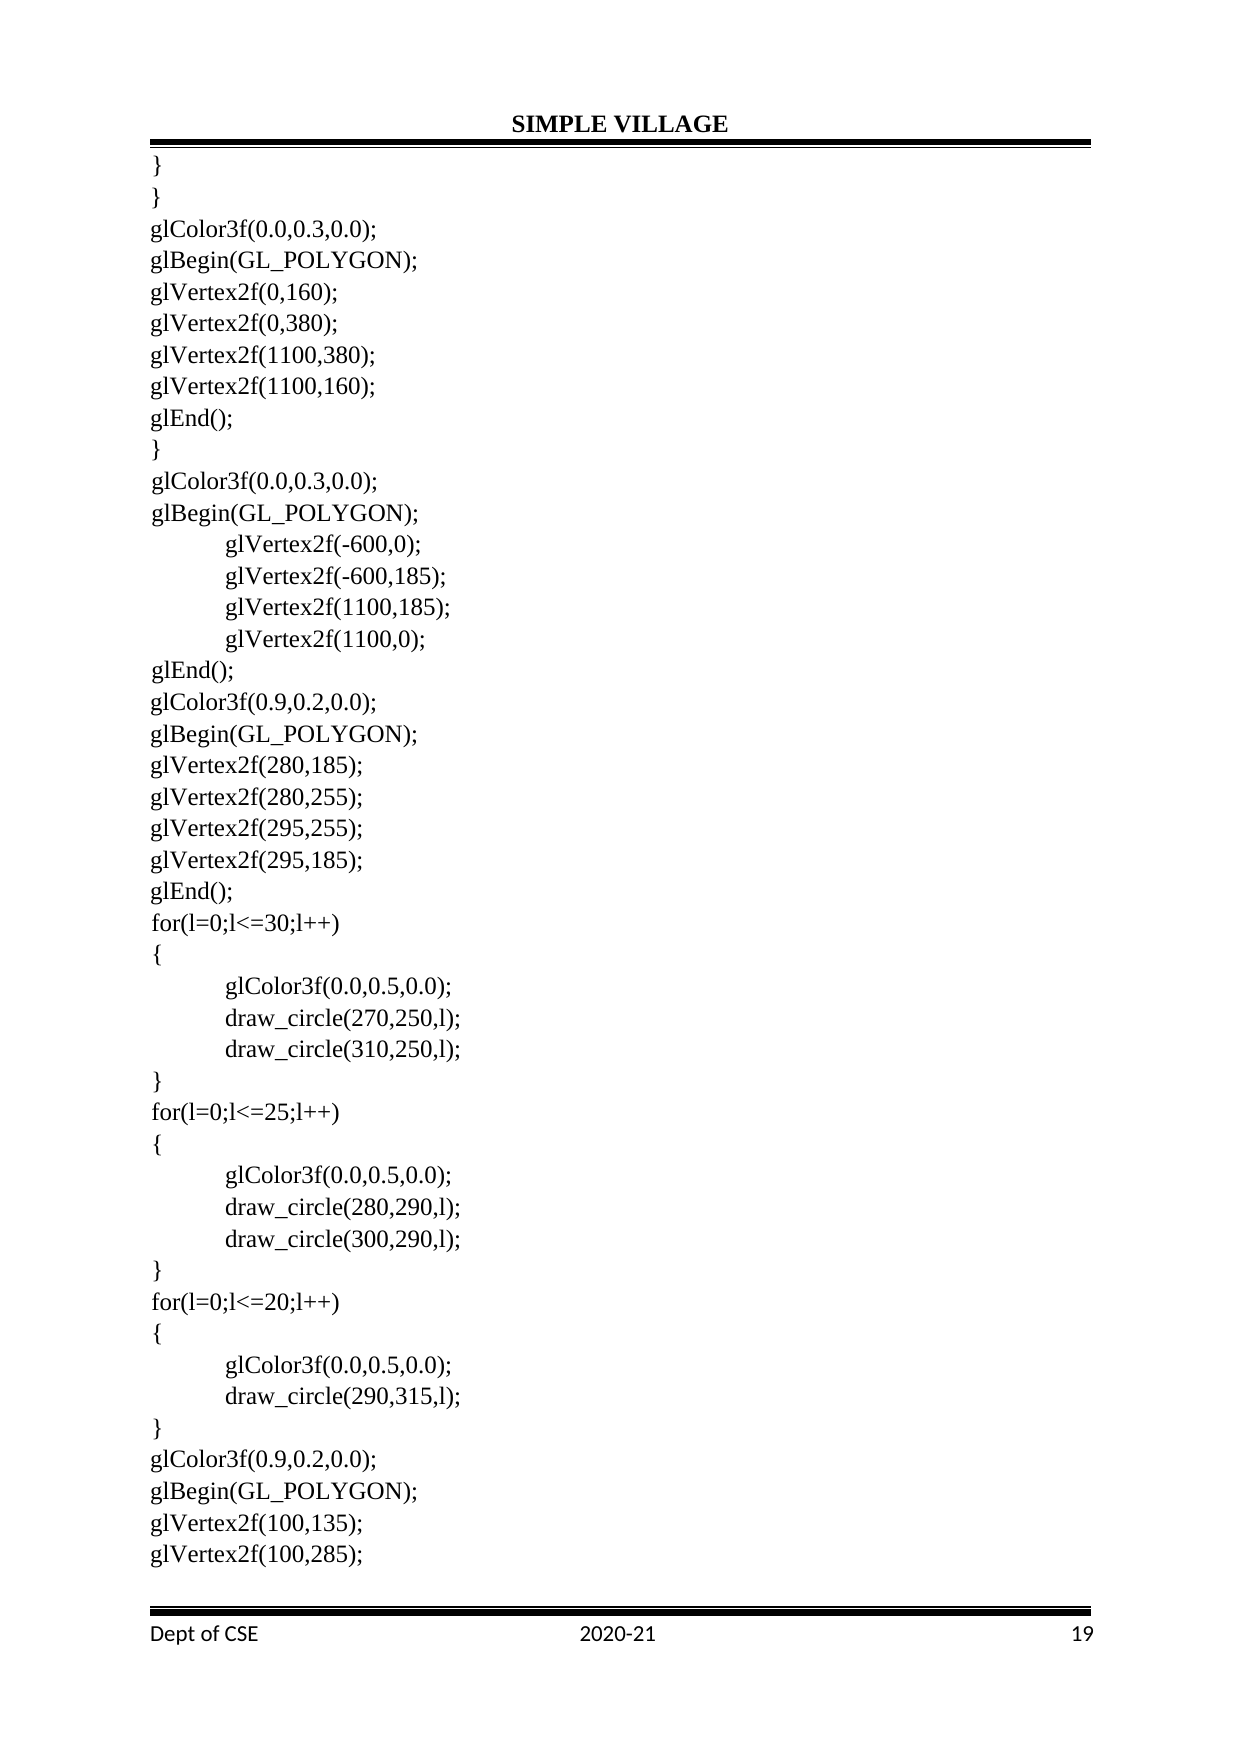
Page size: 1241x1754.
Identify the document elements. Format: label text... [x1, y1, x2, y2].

text } [150, 434, 1092, 463]
text draw_circle(300,290,l); [150, 1224, 1092, 1252]
text } [150, 1255, 1092, 1284]
text draw_circle(270,250,l); [150, 1003, 1092, 1031]
text glColor3f(0.9,0.2,0.0); [150, 687, 1092, 716]
text glColor3f(0.0,0.5,0.0); [150, 971, 1092, 1000]
text glVertex2f(1100,380); [150, 340, 1092, 369]
text glColor3f(0.0,0.3,0.0); [150, 466, 1092, 495]
text glVertex2f(280,255); [150, 782, 1092, 811]
text glColor3f(0.0,0.5,0.0); [150, 1161, 1092, 1189]
text glVertex2f(0,160); [150, 277, 1092, 306]
text } [150, 151, 1092, 179]
text glVertex2f(1100,185); [150, 592, 1092, 621]
text for(l=0;l<=30;l++) [150, 908, 1092, 937]
text glVertex2f(295,255); [150, 813, 1092, 842]
text glVertex2f(1100,160); [150, 371, 1092, 400]
text { [150, 939, 1092, 968]
text glBegin(GL_POLYGON); [150, 1476, 1092, 1505]
text glEnd(); [150, 876, 1092, 905]
text glVertex2f(0,380); [150, 308, 1092, 337]
text glBegin(GL_POLYGON); [150, 498, 1092, 526]
text glColor3f(0.0,0.3,0.0); [150, 214, 1092, 242]
text glVertex2f(280,185); [150, 750, 1092, 779]
text for(l=0;l<=25;l++) [150, 1097, 1092, 1126]
text glVertex2f(100,135); [150, 1508, 1092, 1536]
text draw_circle(310,250,l); [150, 1034, 1092, 1063]
text draw_circle(280,290,l); [150, 1192, 1092, 1221]
text draw_circle(290,315,l); [150, 1381, 1092, 1410]
text for(l=0;l<=20;l++) [150, 1287, 1092, 1316]
text glBegin(GL_POLYGON); [150, 245, 1092, 274]
text glEnd(); [150, 656, 1092, 684]
text glBegin(GL_POLYGON); [150, 719, 1092, 747]
text glEnd(); [150, 403, 1092, 432]
text } [150, 182, 1092, 211]
text } [150, 1066, 1092, 1094]
text glVertex2f(1100,0); [150, 624, 1092, 653]
text glColor3f(0.0,0.5,0.0); [150, 1350, 1092, 1379]
text glVertex2f(295,185); [150, 845, 1092, 874]
text { [150, 1318, 1092, 1347]
text glVertex2f(-600,185); [150, 561, 1092, 589]
text glVertex2f(100,285); [150, 1539, 1092, 1568]
text { [150, 1129, 1092, 1158]
text } [150, 1413, 1092, 1442]
text glVertex2f(-600,0); [150, 529, 1092, 558]
text glColor3f(0.9,0.2,0.0); [150, 1444, 1092, 1473]
